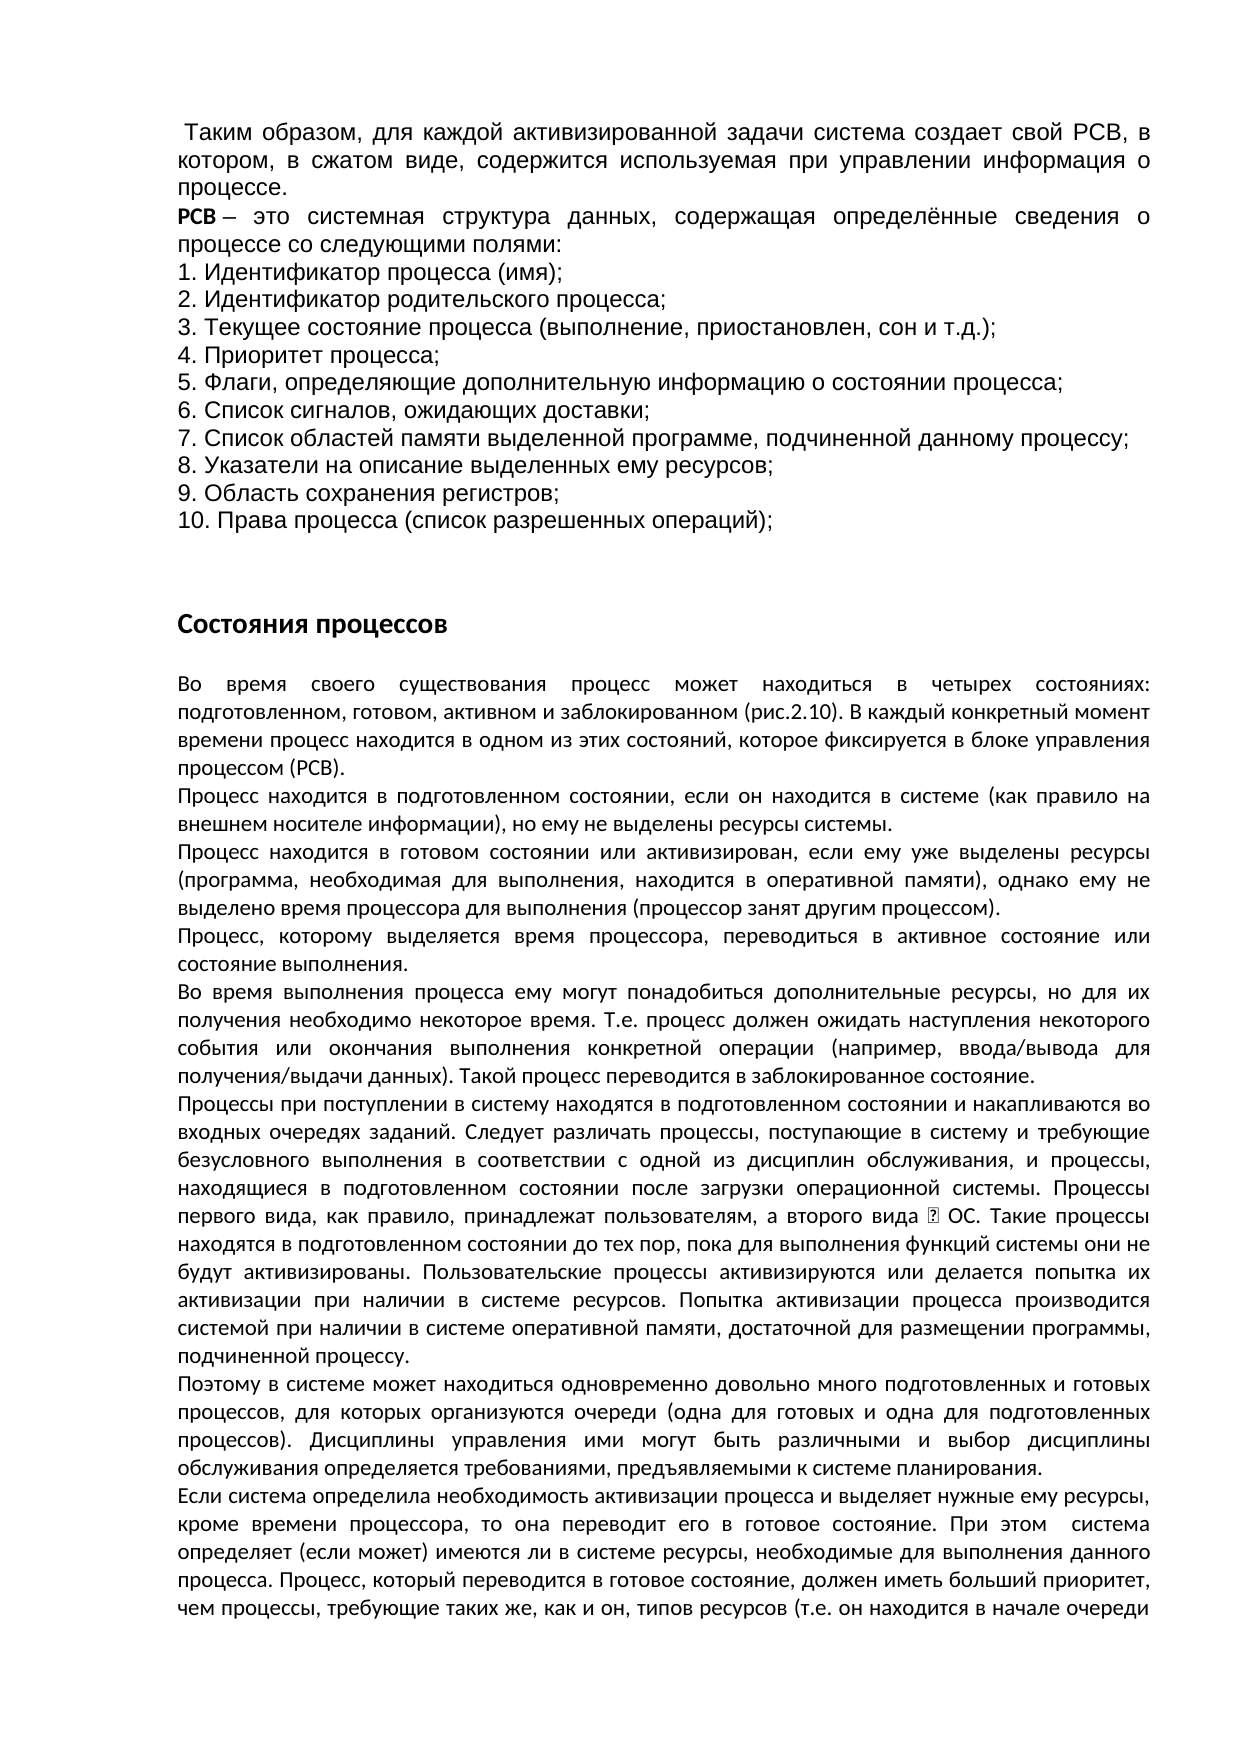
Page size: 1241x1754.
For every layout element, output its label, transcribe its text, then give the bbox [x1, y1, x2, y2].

text Во время выполнения процесса ему могут понадобиться дополнительные ресурсы, но для их получения необходимо некоторое время. Т.е. процесс должен ожидать наступления некоторого события или окончания выполнения конкретной операции (например, ввода/вывода для получения/выдачи данных). Такой процесс переводится в заблокированное состояние. [177, 977, 1152, 1089]
text Поэтому в системе может находиться одновременно довольно много подготовленных и готовых процессов, для которых организуются очереди (одна для готовых и одна для подготовленных процессов). Дисциплины управления ими могут быть различными и выбор дисциплины обслуживания определяется требованиями, предъявляемыми к системе планирования. [177, 1369, 1152, 1481]
text Процессы при поступлении в систему находятся в подготовленном состоянии и накапливаются во входных очередях заданий. Следует различать процессы, поступающие в систему и требующие безусловного выполнения в соответствии с одной из дисциплин обслуживания, и процессы, находящиеся в подготовленном состоянии после загрузки операционной системы. Процессы первого вида, как правило, принадлежат пользователям, а второго вида  ОС. Такие процессы находятся в подготовленном состоянии до тех пор, пока для выполнения функций системы они не будут активизированы. Пользовательские процессы активизируются или делается попытка их активизации при наличии в системе ресурсов. Попытка активизации процесса производится системой при наличии в системе оперативной памяти, достаточной для размещении программы, подчиненной процессу. [177, 1089, 1152, 1369]
text Состояния процессов [177, 605, 1152, 641]
text Во время своего существования процесс может находиться в четырех состояниях: подготовленном, готовом, активном и заблокированном (рис.2.10). В каждый конкретный момент времени процесс находится в одном из этих состояний, которое фиксируется в блоке управления процессом (PCB). [177, 669, 1152, 781]
text 2. Идентификатор родительского процесса; [177, 285, 1152, 313]
text 8. Указатели на описание выделенных ему ресурсов; [177, 451, 1152, 479]
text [177, 1481, 1152, 1621]
text 9. Область сохранения регистров; [177, 479, 1152, 506]
text 1. Идентификатор процесса (имя); [177, 258, 1152, 285]
text 6. Список сигналов, ожидающих доставки; [177, 396, 1152, 423]
text Процесс находится в готовом состоянии или активизирован, если ему уже выделены ресурсы (программа, необходимая для выполнения, находится в оперативной памяти), однако ему не выделено время процессора для выполнения (процессор занят другим процессом). [177, 837, 1152, 921]
text 5. Флаги, определяющие дополнительную информацию о состоянии процесса; [177, 368, 1152, 396]
text РСВ – это системная структура данных, содержащая определённые сведения о процессе со следующими полями: [177, 201, 1152, 258]
text 7. Список областей памяти выделенной программе, подчиненной данному процессу; [177, 423, 1152, 451]
text 3. Текущее состояние процесса (выполнение, приостановлен, сон и т.д.); [177, 313, 1152, 341]
text Процесс, которому выделяется время процессора, переводиться в активное состояние или состояние выполнения. [177, 921, 1152, 977]
text Процесс находится в подготовленном состоянии, если он находится в системе (как правило на внешнем носителе информации), но ему не выделены ресурсы системы. [177, 781, 1152, 837]
text 4. Приоритет процесса; [177, 341, 1152, 368]
text 10. Права процесса (список разрешенных операций); [177, 506, 1152, 534]
text Таким образом, для каждой активизированной задачи система создает свой РСВ, в котором, в сжатом виде, содержится используемая при управлении информация о процессе. [177, 118, 1152, 201]
